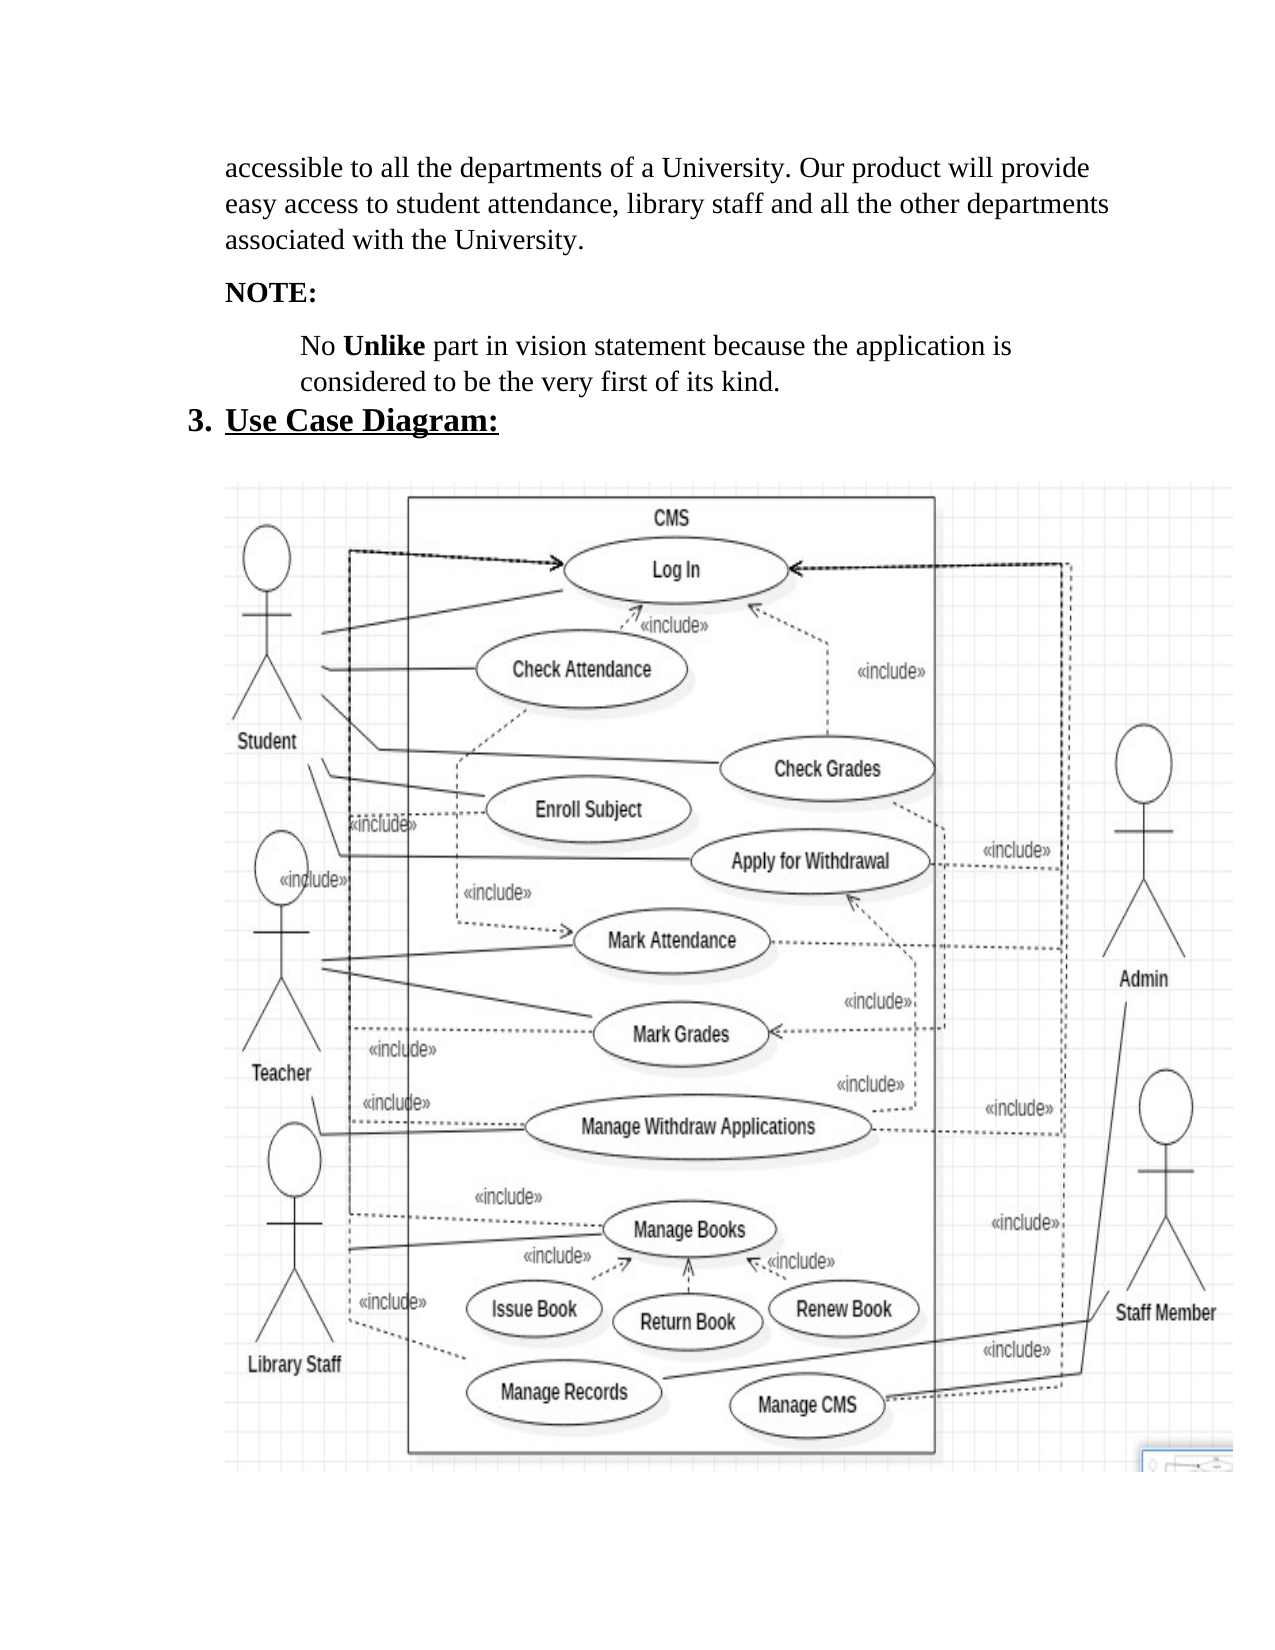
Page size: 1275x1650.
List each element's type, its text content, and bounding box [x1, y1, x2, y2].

list Use Case Diagram: [187, 400, 1125, 438]
text NOTE: [150, 275, 1125, 309]
picture [225, 482, 1234, 1472]
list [225, 150, 1125, 256]
list No Unlike part in vision statement because the application is considered to be the very first of its kind. [300, 328, 1125, 398]
